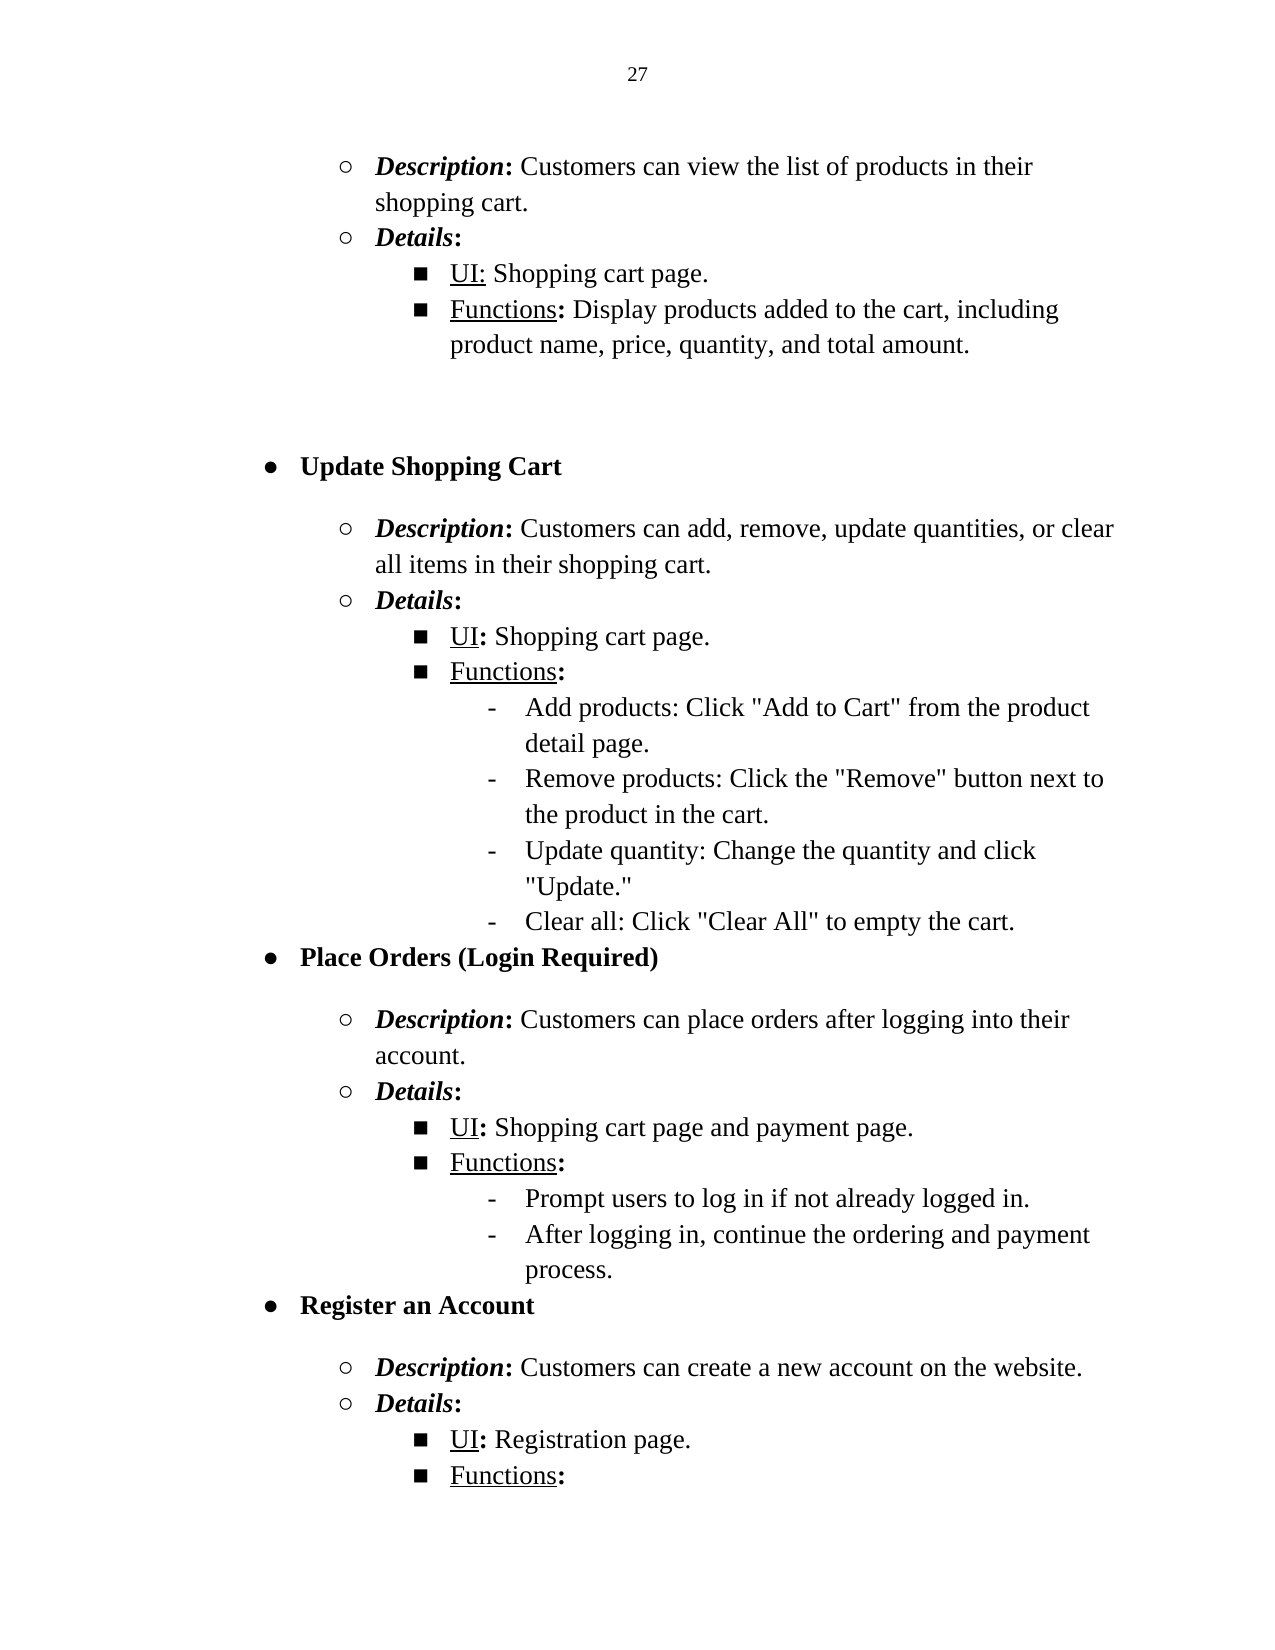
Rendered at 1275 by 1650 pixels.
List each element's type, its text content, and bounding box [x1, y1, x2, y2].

list After logging in, continue the ordering and payment process. [487, 1218, 1125, 1285]
list Functions: [412, 1459, 1125, 1490]
list UI: Registration page. [412, 1423, 1125, 1454]
list Prompt users to log in if not already logged in. [487, 1182, 1125, 1213]
list Update Shopping Cart [262, 450, 1125, 509]
list Functions: [412, 1146, 1125, 1177]
list Add products: Click "Add to Cart" from the product detail page. [487, 691, 1125, 758]
list Details: [337, 584, 1125, 615]
list Remove products: Click the "Remove" button next to the product in the cart. [487, 762, 1125, 829]
list UI: Shopping cart page. [412, 619, 1125, 651]
list Description: Customers can add, remove, update quantities, or clear all items in their shopping cart. [337, 512, 1125, 579]
list Register an Account [262, 1289, 1125, 1348]
list UI: Shopping cart page. [412, 257, 1125, 288]
list Details: [337, 1387, 1125, 1418]
list Update quantity: Change the quantity and click "Update." [487, 834, 1125, 901]
list Functions: [412, 655, 1125, 686]
list Description: Customers can create a new account on the website. [337, 1352, 1125, 1383]
list UI: Shopping cart page and payment page. [412, 1111, 1125, 1142]
list Clear all: Click "Clear All" to empty the cart. [487, 905, 1125, 937]
list Description: Customers can view the list of products in their shopping cart. [337, 150, 1125, 217]
list Details: [337, 221, 1125, 253]
list Place Orders (Login Required) [262, 941, 1125, 1000]
list Description: Customers can place orders after logging into their account. [337, 1003, 1125, 1070]
list Details: [337, 1075, 1125, 1106]
list Functions: Display products added to the cart, including product name, price, quantity, and total amount. [412, 293, 1125, 360]
